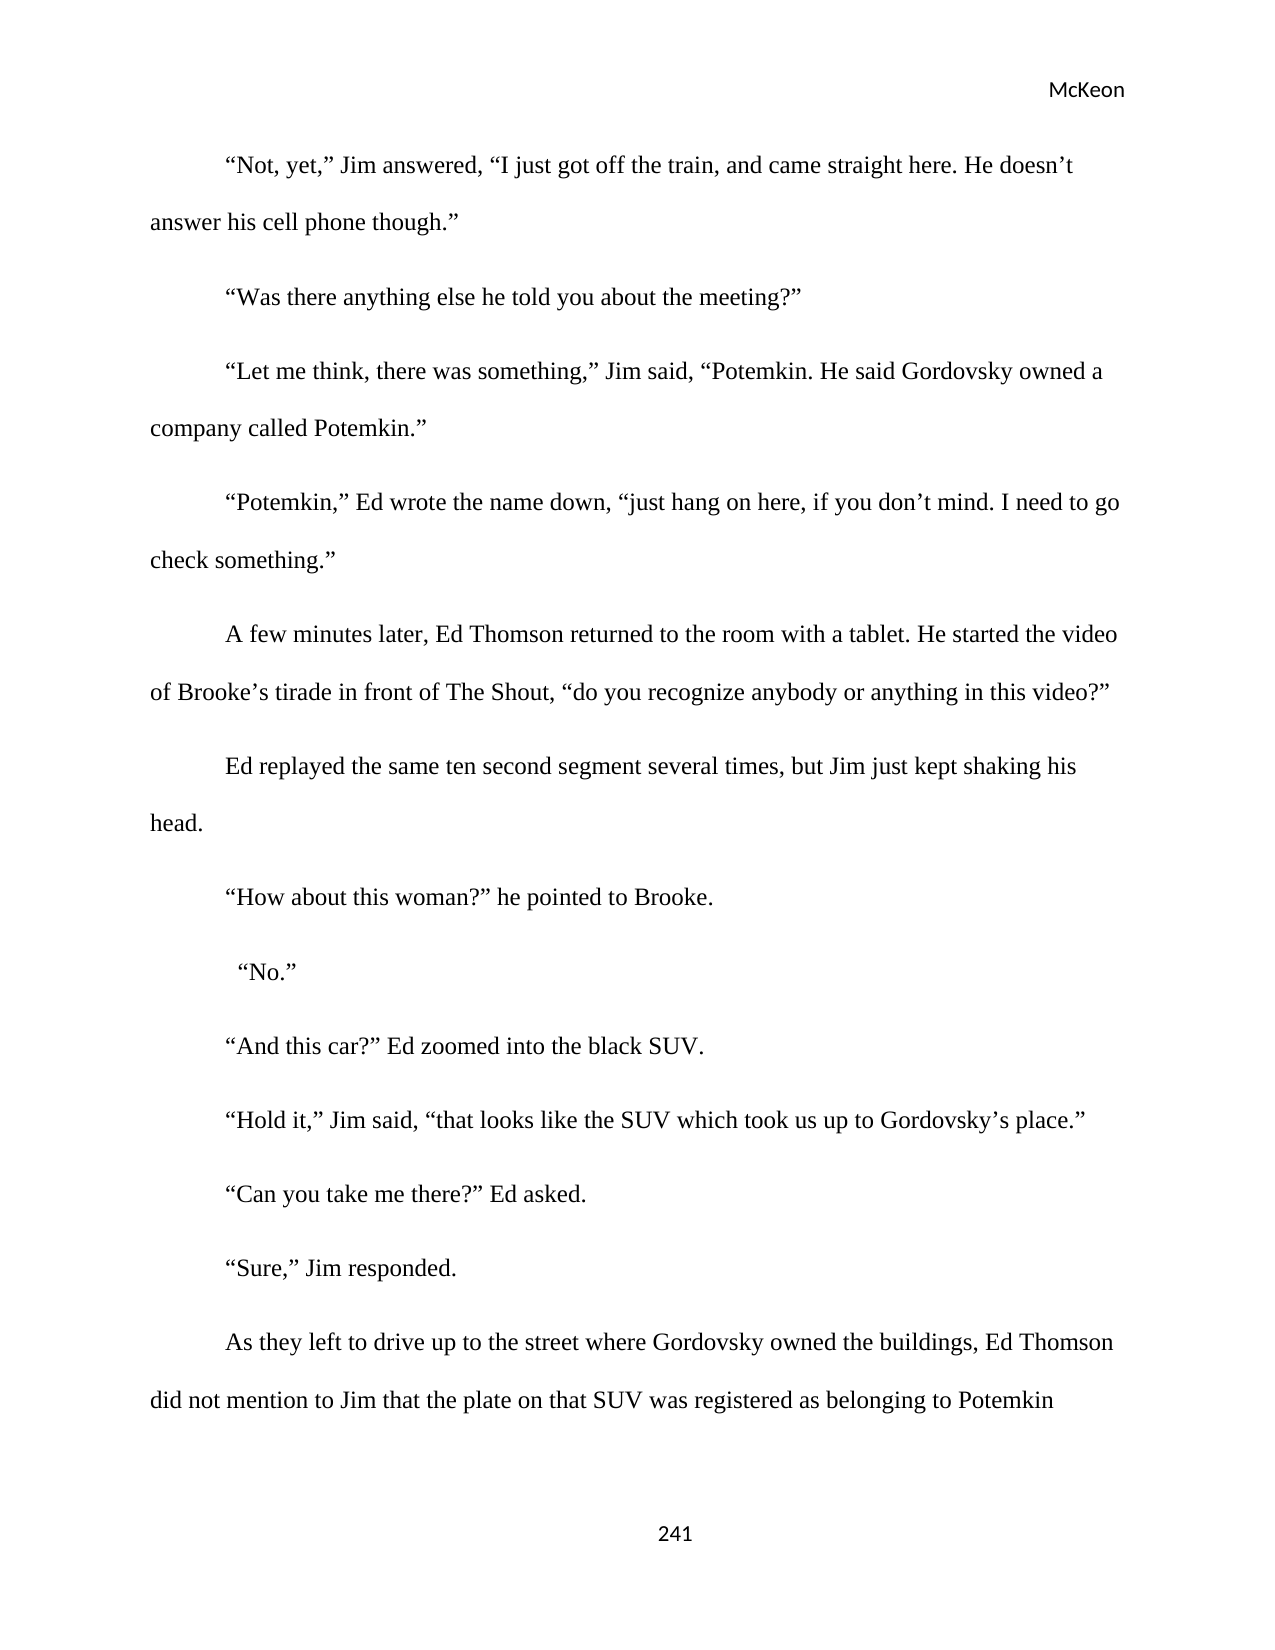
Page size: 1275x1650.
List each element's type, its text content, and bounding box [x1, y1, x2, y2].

text “Was there anything else he told you about the meeting?” [150, 282, 1125, 310]
text “Let me think, there was something,” Jim said, “Potemkin. He said Gordovsky owned a company called Potemkin.” [150, 356, 1125, 442]
text “Potemkin,” Ed wrote the name down, “just hang on here, if you don’t mind. I need to go check something.” [150, 487, 1125, 574]
text “And this car?” Ed zoomed into the black SUV. [150, 1031, 1125, 1059]
text “How about this woman?” he pointed to Brooke. [150, 882, 1125, 911]
text “Hold it,” Jim said, “that looks like the SUV which took us up to Gordovsky’s place.” [150, 1105, 1125, 1134]
text “No.” [150, 957, 1125, 985]
text Ed replayed the same ten second segment several times, but Jim just kept shaking his head. [150, 751, 1125, 837]
text “Not, yet,” Jim answered, “I just got off the train, and came straight here. He doesn’t answer his cell phone though.” [150, 150, 1125, 236]
text “Can you take me there?” Ed asked. [150, 1179, 1125, 1208]
text A few minutes later, Ed Thomson returned to the room with a tablet. He started the video of Brooke’s tirade in front of The Shout, “do you recognize anybody or anything in this video?” [150, 619, 1125, 705]
text “Sure,” Jim responded. [150, 1253, 1125, 1282]
